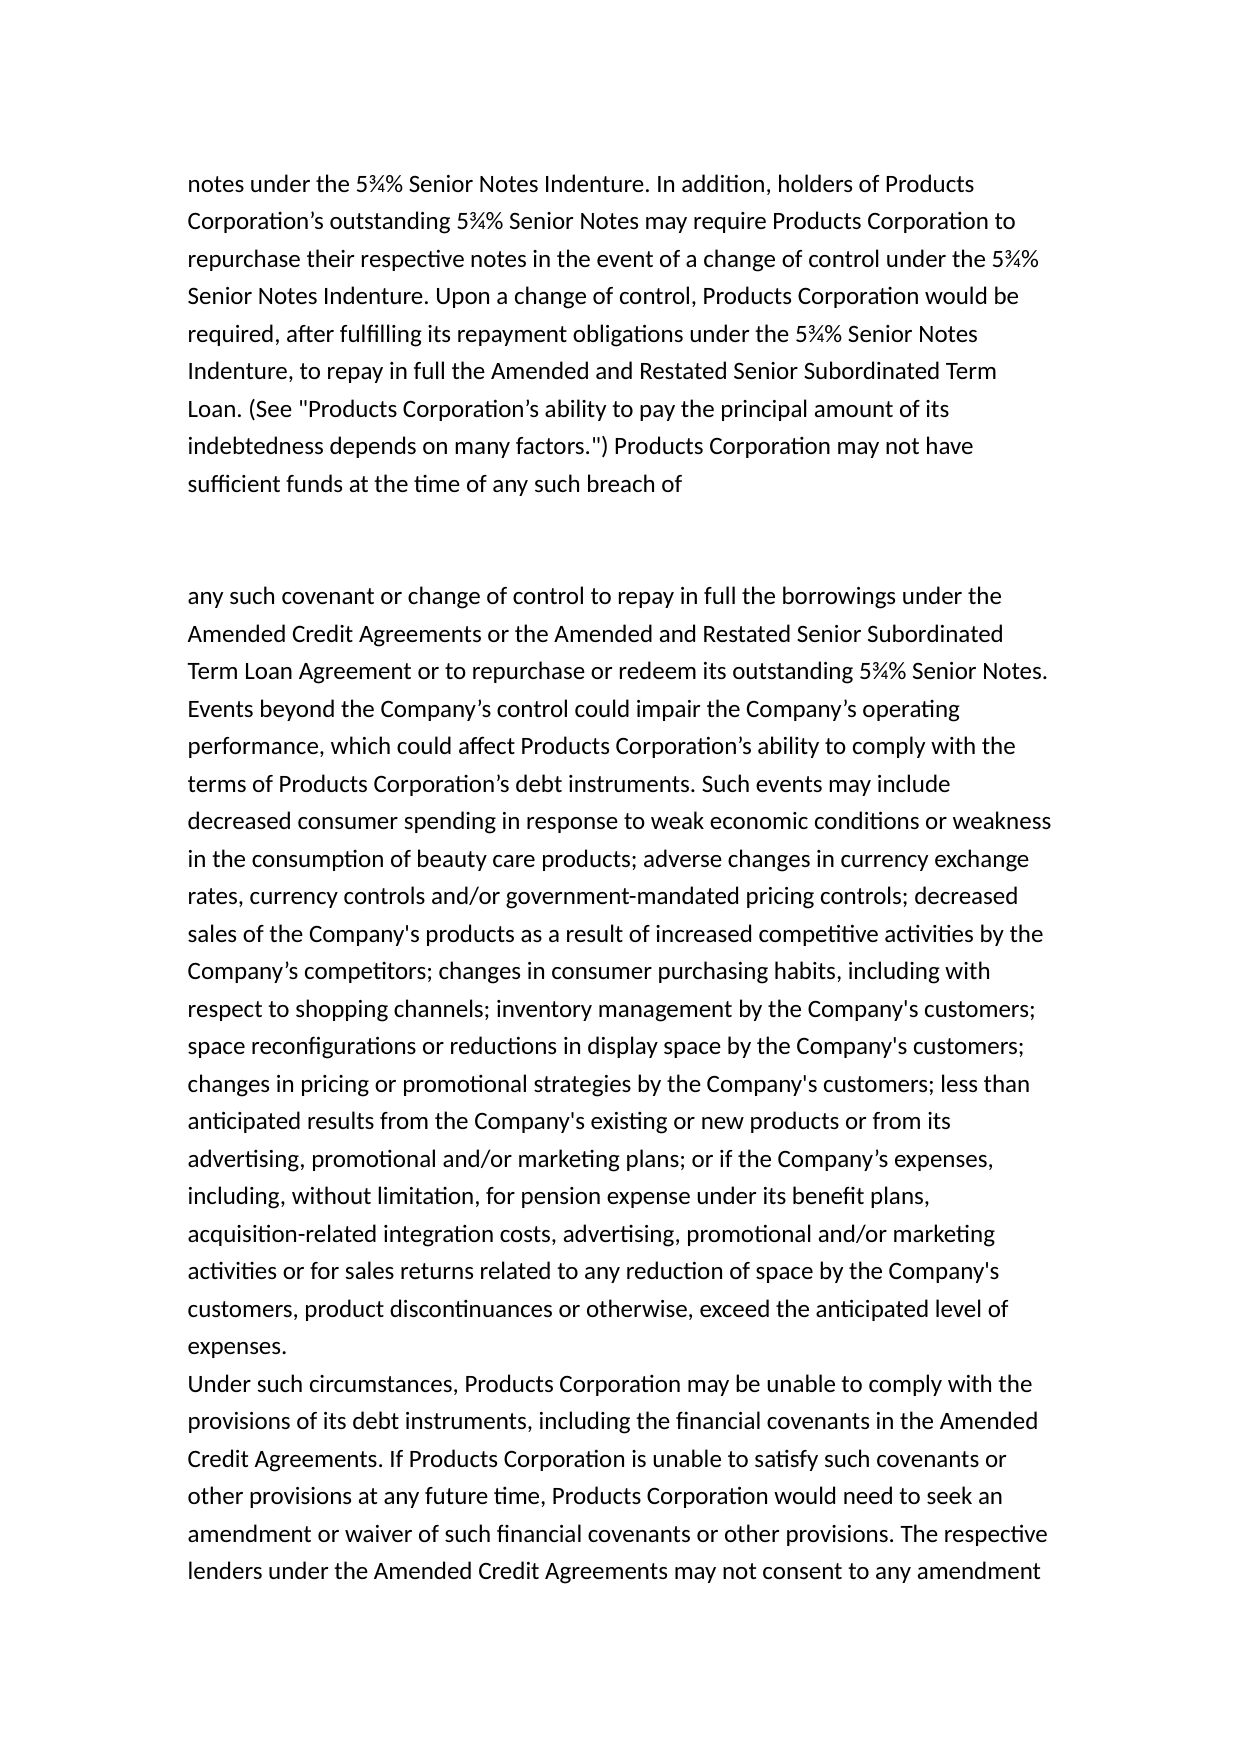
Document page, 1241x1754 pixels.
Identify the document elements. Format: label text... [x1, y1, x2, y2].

text any such covenant or change of control to repay in full the borrowings under the Amended Credit Agreements or the Amended and Restated Senior Subordinated Term Loan Agreement or to repurchase or redeem its outstanding 5¾% Senior Notes. [187, 577, 1053, 689]
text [187, 164, 1053, 502]
text Events beyond the Company’s control could impair the Company’s operating performance, which could affect Products Corporation’s ability to comply with the terms of Products Corporation’s debt instruments. Such events may include decreased consumer spending in response to weak economic conditions or weakness in the consumption of beauty care products; adverse changes in currency exchange rates, currency controls and/or government-mandated pricing controls; decreased sales of the Company's products as a result of increased competitive activities by the Company’s competitors; changes in consumer purchasing habits, including with respect to shopping channels; inventory management by the Company's customers; space reconfigurations or reductions in display space by the Company's customers; changes in pricing or promotional strategies by the Company's customers; less than anticipated results from the Company's existing or new products or from its advertising, promotional and/or marketing plans; or if the Company’s expenses, including, without limitation, for pension expense under its benefit plans, acquisition-related integration costs, advertising, promotional and/or marketing activities or for sales returns related to any reduction of space by the Company's customers, product discontinuances or otherwise, exceed the anticipated level of expenses. [187, 689, 1053, 1364]
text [187, 1364, 1053, 1589]
